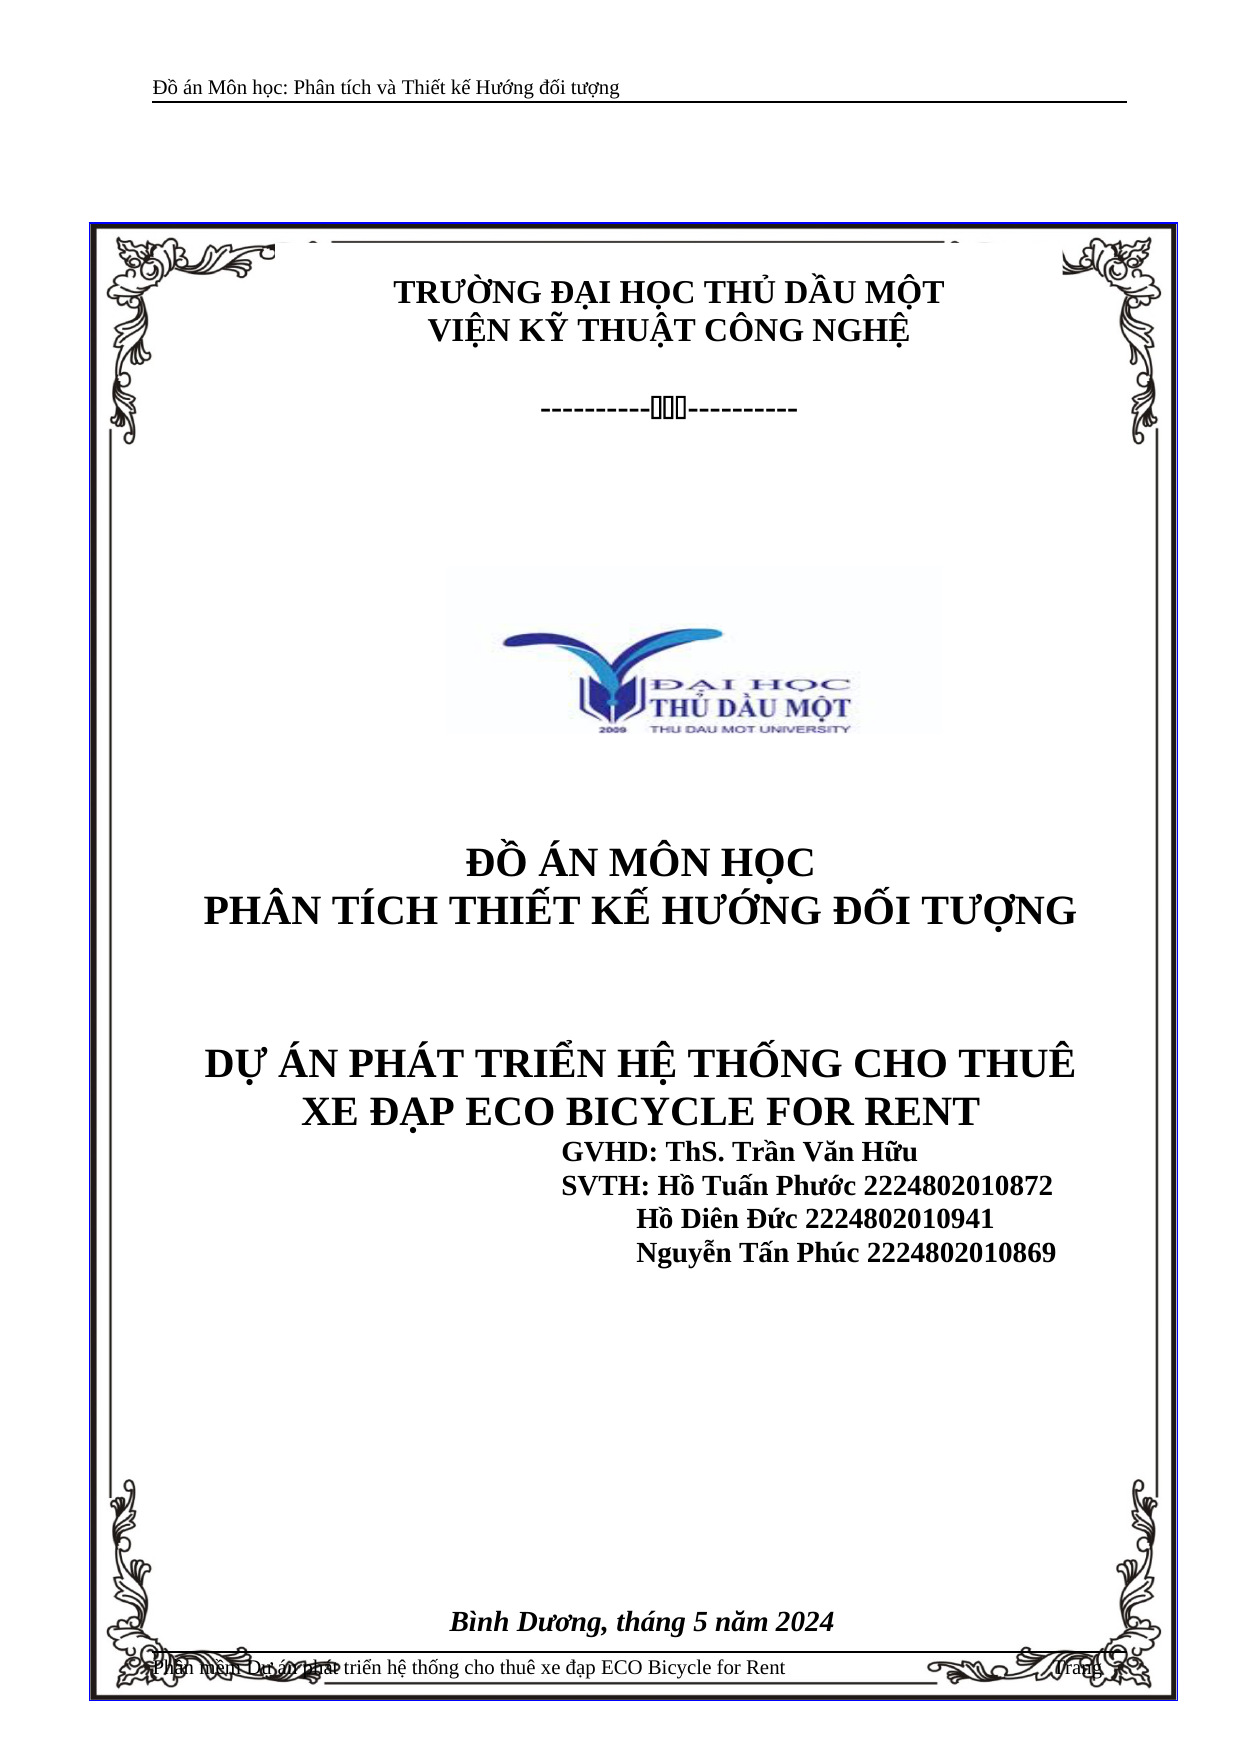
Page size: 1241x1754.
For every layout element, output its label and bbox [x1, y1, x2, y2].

picture [90, 224, 1177, 1700]
